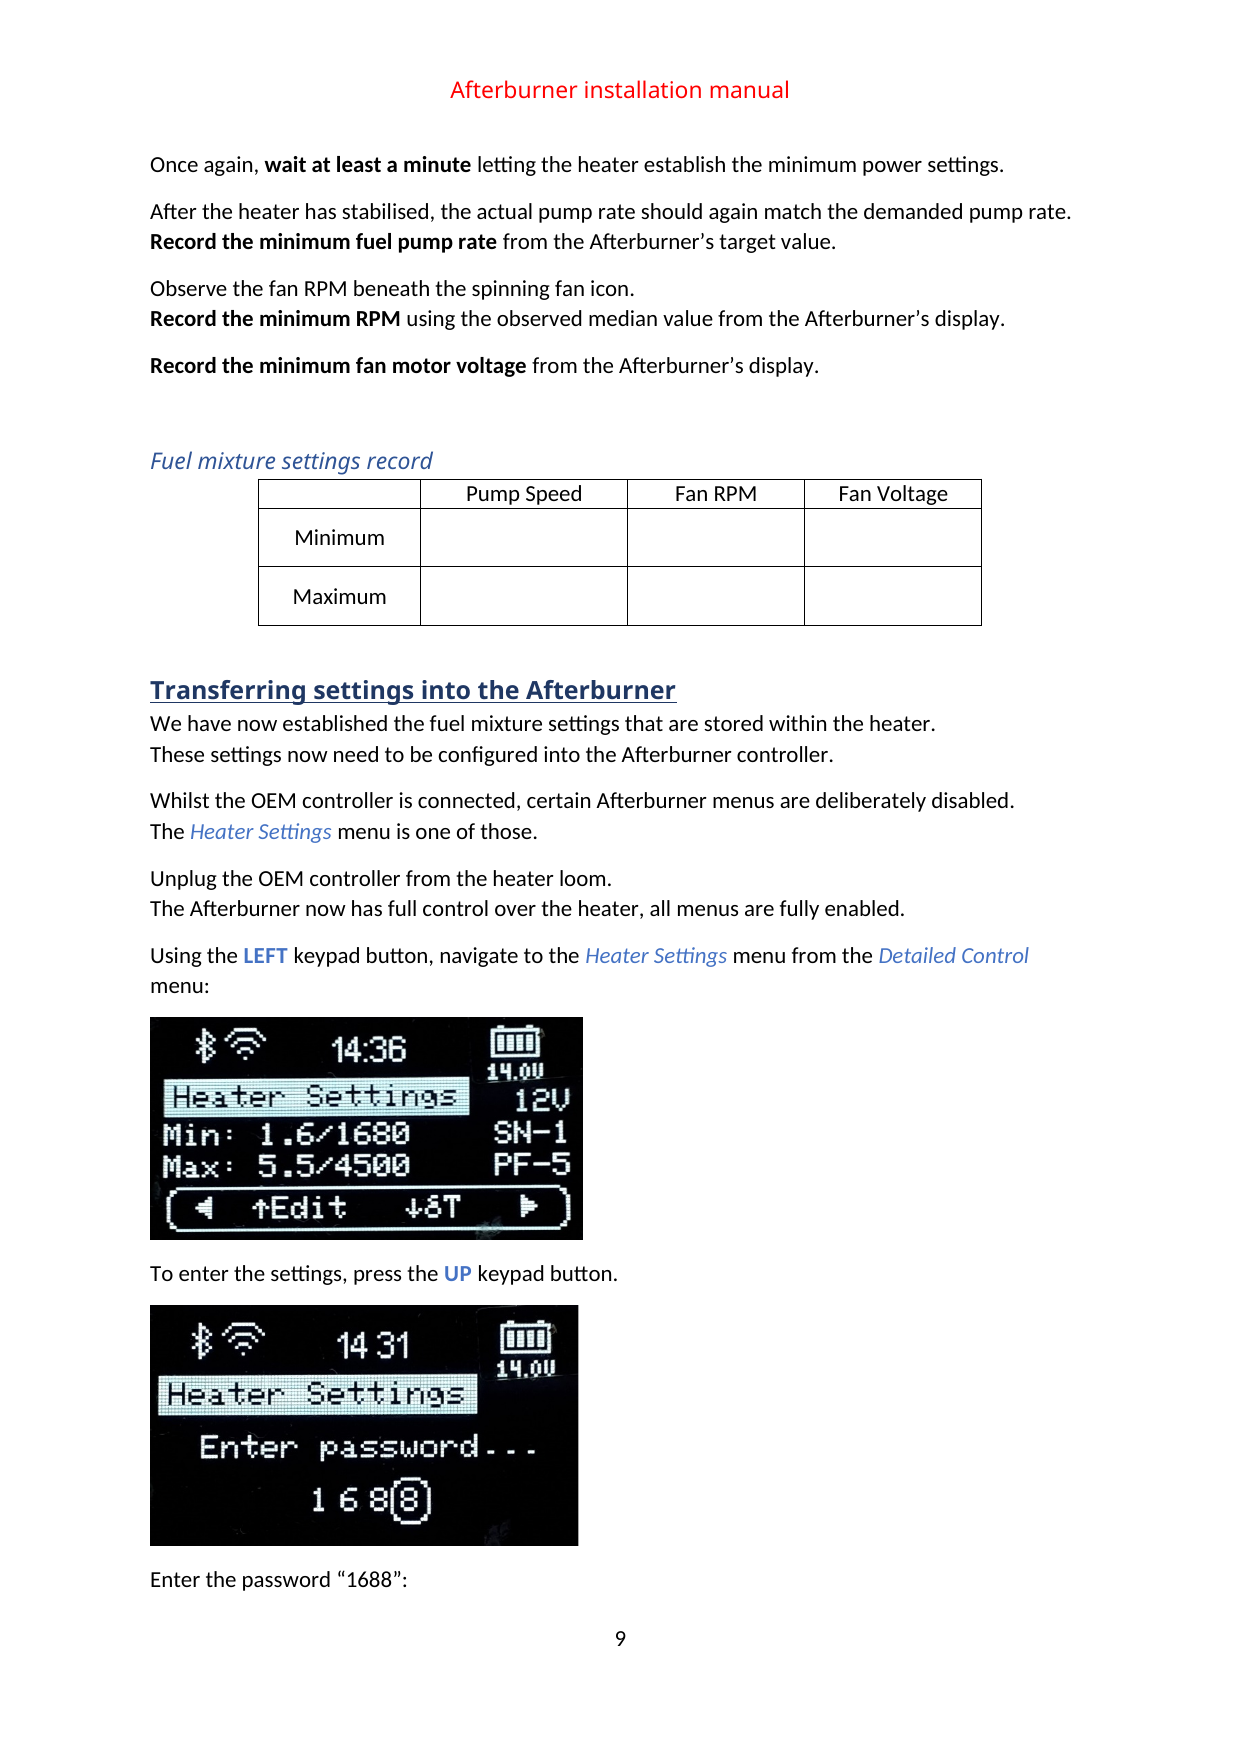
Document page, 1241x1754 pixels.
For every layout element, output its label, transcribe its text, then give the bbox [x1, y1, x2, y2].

picture [150, 1017, 583, 1240]
table_header Pump Speed [421, 480, 627, 508]
table_cell [805, 509, 981, 566]
text To enter the settings, press the UP keypad button. [150, 1259, 1090, 1287]
text We have now established the fuel mixture settings that are stored within the heater. These settings now need to be configured into the Afterburner controller. [150, 709, 1090, 768]
table_cell [628, 509, 804, 566]
table_header Fan RPM [628, 480, 804, 508]
table_header Fan Voltage [805, 480, 981, 508]
table_cell Minimum [259, 509, 420, 566]
text Enter the password “1688”: [150, 1565, 1090, 1593]
table_cell [805, 567, 981, 625]
table_cell [421, 509, 627, 566]
table_cell [421, 567, 627, 625]
text Observe the fan RPM beneath the spinning fan icon. Record the minimum RPM using the observed median value from the Afterburner’s display. [150, 274, 1090, 332]
text Using the LEFT keypad button, navigate to the Heater Settings menu from the Detailed Control menu: [150, 941, 1090, 999]
picture [150, 1305, 579, 1546]
text Unplug the OEM controller from the heater loom. The Afterburner now has full control over the heater, all menus are fully enabled. [150, 864, 1090, 922]
text Once again, wait at least a minute letting the heater establish the minimum power settings. [150, 150, 1090, 178]
subtitle Fuel mixture settings record [150, 445, 1090, 476]
table_cell [628, 567, 804, 625]
table_cell Maximum [259, 567, 420, 625]
text After the heater has stabilised, the actual pump rate should again match the demanded pump rate. Record the minimum fuel pump rate from the Afterburner’s target value. [150, 197, 1090, 255]
text Record the minimum fan motor voltage from the Afterburner’s display. [150, 351, 1090, 379]
table_header [259, 480, 420, 508]
text Whilst the OEM controller is connected, certain Afterburner menus are deliberately disabled. The Heater Settings menu is one of those. [150, 787, 1090, 845]
subtitle Transferring settings into the Afterburner [150, 673, 1090, 707]
